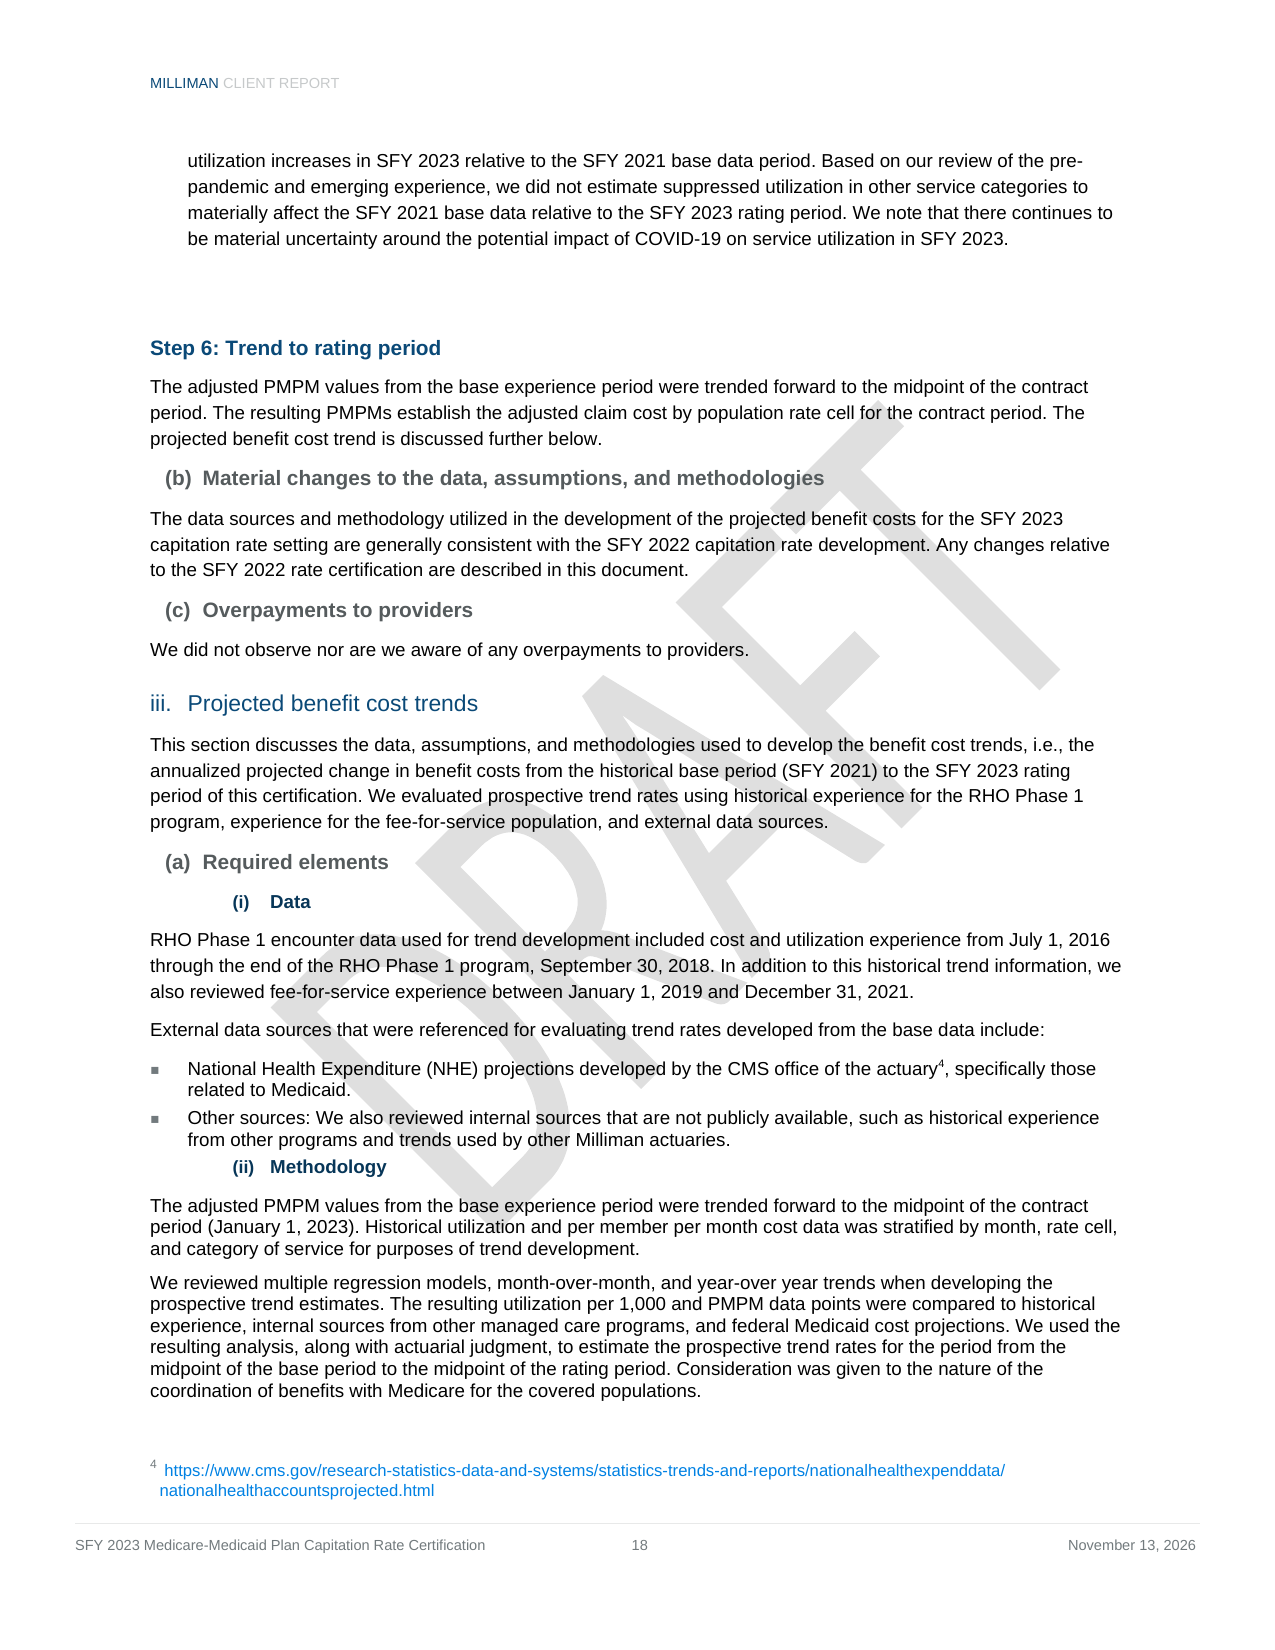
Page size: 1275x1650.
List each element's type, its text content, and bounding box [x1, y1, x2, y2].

subtitle Methodology [232, 1156, 1125, 1178]
text The adjusted PMPM values from the base experience period were trended forward to the midpoint of the contract period. The resulting PMPMs establish the adjusted claim cost by population rate cell for the contract period. The projected benefit cost trend is discussed further below. [150, 376, 1125, 449]
text We reviewed multiple regression models, month-over-month, and year-over year trends when developing the prospective trend estimates. The resulting utilization per 1,000 and PMPM data points were compared to historical experience, internal sources from other managed care programs, and federal Medicaid cost projections. We used the resulting analysis, along with actuarial judgment, to estimate the prospective trend rates for the period from the midpoint of the base period to the midpoint of the rating period. Consideration was given to the nature of the coordination of benefits with Medicare for the covered populations. [150, 1272, 1125, 1401]
text We did not observe nor are we aware of any overpayments to providers. [150, 639, 1125, 660]
subtitle Data [232, 891, 1125, 912]
subtitle Material changes to the data, assumptions, and methodologies [165, 466, 1125, 490]
text Other sources: We also reviewed internal sources that are not publicly available, such as historical experience from other programs and trends used by other Milliman actuaries. [150, 1107, 1125, 1150]
text External data sources that were referenced for evaluating trend rates developed from the base data include: [150, 1019, 1125, 1041]
subtitle Overpayments to providers [165, 597, 1125, 621]
text National Health Expenditure (NHE) projections developed by the CMS office of the actuary, specifically those related to Medicaid. [150, 1057, 1125, 1101]
text The adjusted PMPM values from the base experience period were trended forward to the midpoint of the contract period (January 1, 2023). Historical utilization and per member per month cost data was stratified by month, rate cell, and category of service for purposes of trend development. [150, 1194, 1125, 1259]
text Step 6: Trend to rating period [150, 336, 1125, 360]
text This section discusses the data, assumptions, and methodologies used to develop the benefit cost trends, i.e., the annualized projected change in benefit costs from the historical base period (SFY 2021) to the SFY 2023 rating period of this certification. We evaluated prospective trend rates using historical experience for the RHO Phase 1 program, experience for the fee-for-service population, and external data sources. [150, 734, 1125, 833]
subtitle Required elements [165, 849, 1125, 873]
subtitle Projected benefit cost trends [150, 689, 1125, 716]
text The data sources and methodology utilized in the development of the projected benefit costs for the SFY 2023 capitation rate setting are generally consistent with the SFY 2022 capitation rate development. Any changes relative to the SFY 2022 rate certification are described in this document. [150, 507, 1125, 581]
text RHO Phase 1 encounter data used for trend development included cost and utilization experience from July 1, 2016 through the end of the RHO Phase 1 program, September 30, 2018. In addition to this historical trend information, we also reviewed fee-for-service experience between January 1, 2019 and December 31, 2021. [150, 929, 1125, 1002]
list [150, 150, 1125, 249]
